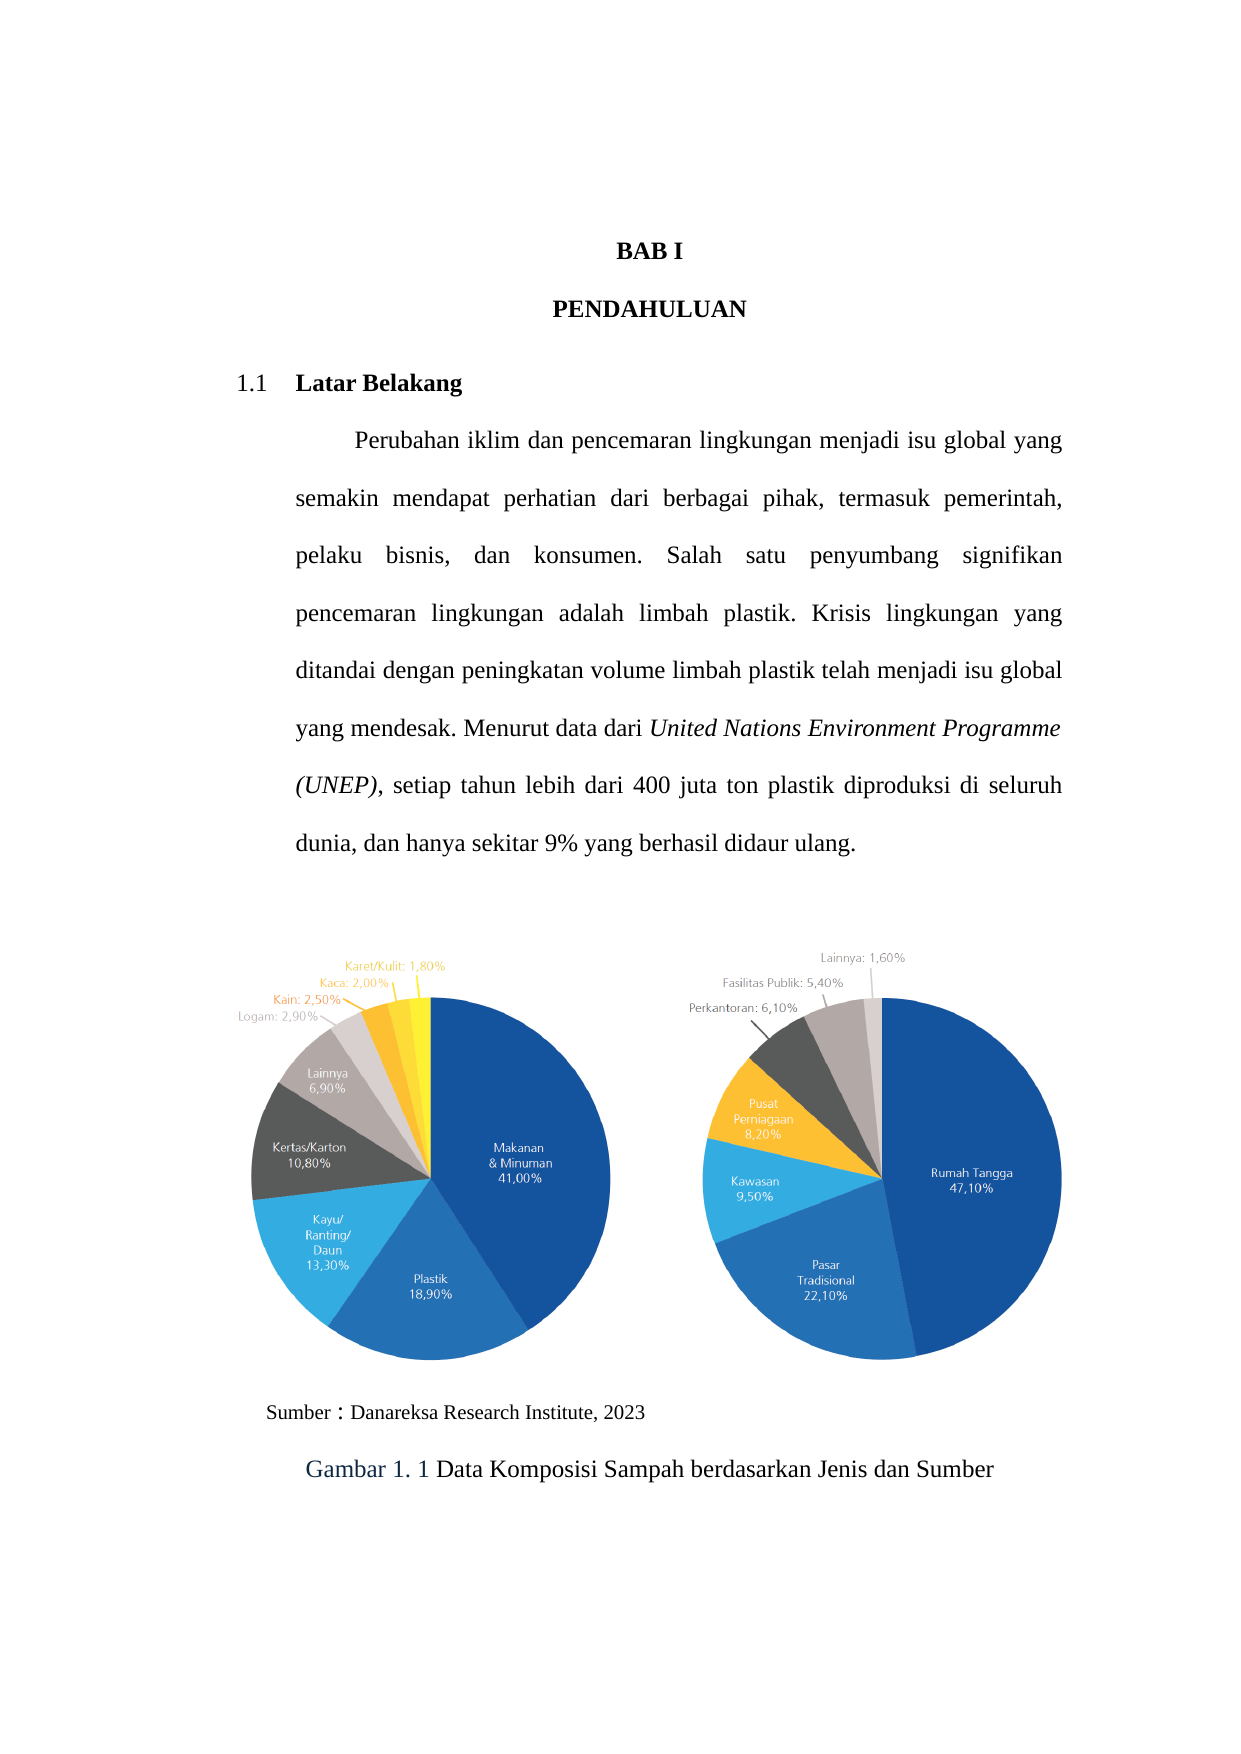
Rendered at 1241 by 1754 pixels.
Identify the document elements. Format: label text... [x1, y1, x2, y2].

list Perubahan iklim dan pencemaran lingkungan menjadi isu global yang semakin mendapat perhatian dari berbagai pihak, termasuk pemerintah, pelaku bisnis, dan konsumen. Salah satu penyumbang signifikan pencemaran lingkungan adalah limbah plastik. Krisis lingkungan yang ditandai dengan peningkatan volume limbah plastik telah menjadi isu global yang mendesak. Menurut data dari United Nations Environment Programme (UNEP), setiap tahun lebih dari 400 juta ton plastik diproduksi di seluruh dunia, dan hanya sekitar 9% yang berhasil didaur ulang. [295, 425, 1063, 857]
picture [236, 942, 1064, 1368]
text Gambar 1. 1 Data Komposisi Sampah berdasarkan Jenis dan Sumber [236, 1454, 1063, 1482]
text Sumber : Danareksa Research Institute, 2023 [236, 1396, 1063, 1425]
text BAB I [236, 236, 1063, 265]
list Latar Belakang [236, 368, 1063, 397]
text PENDAHULUAN [236, 294, 1063, 322]
